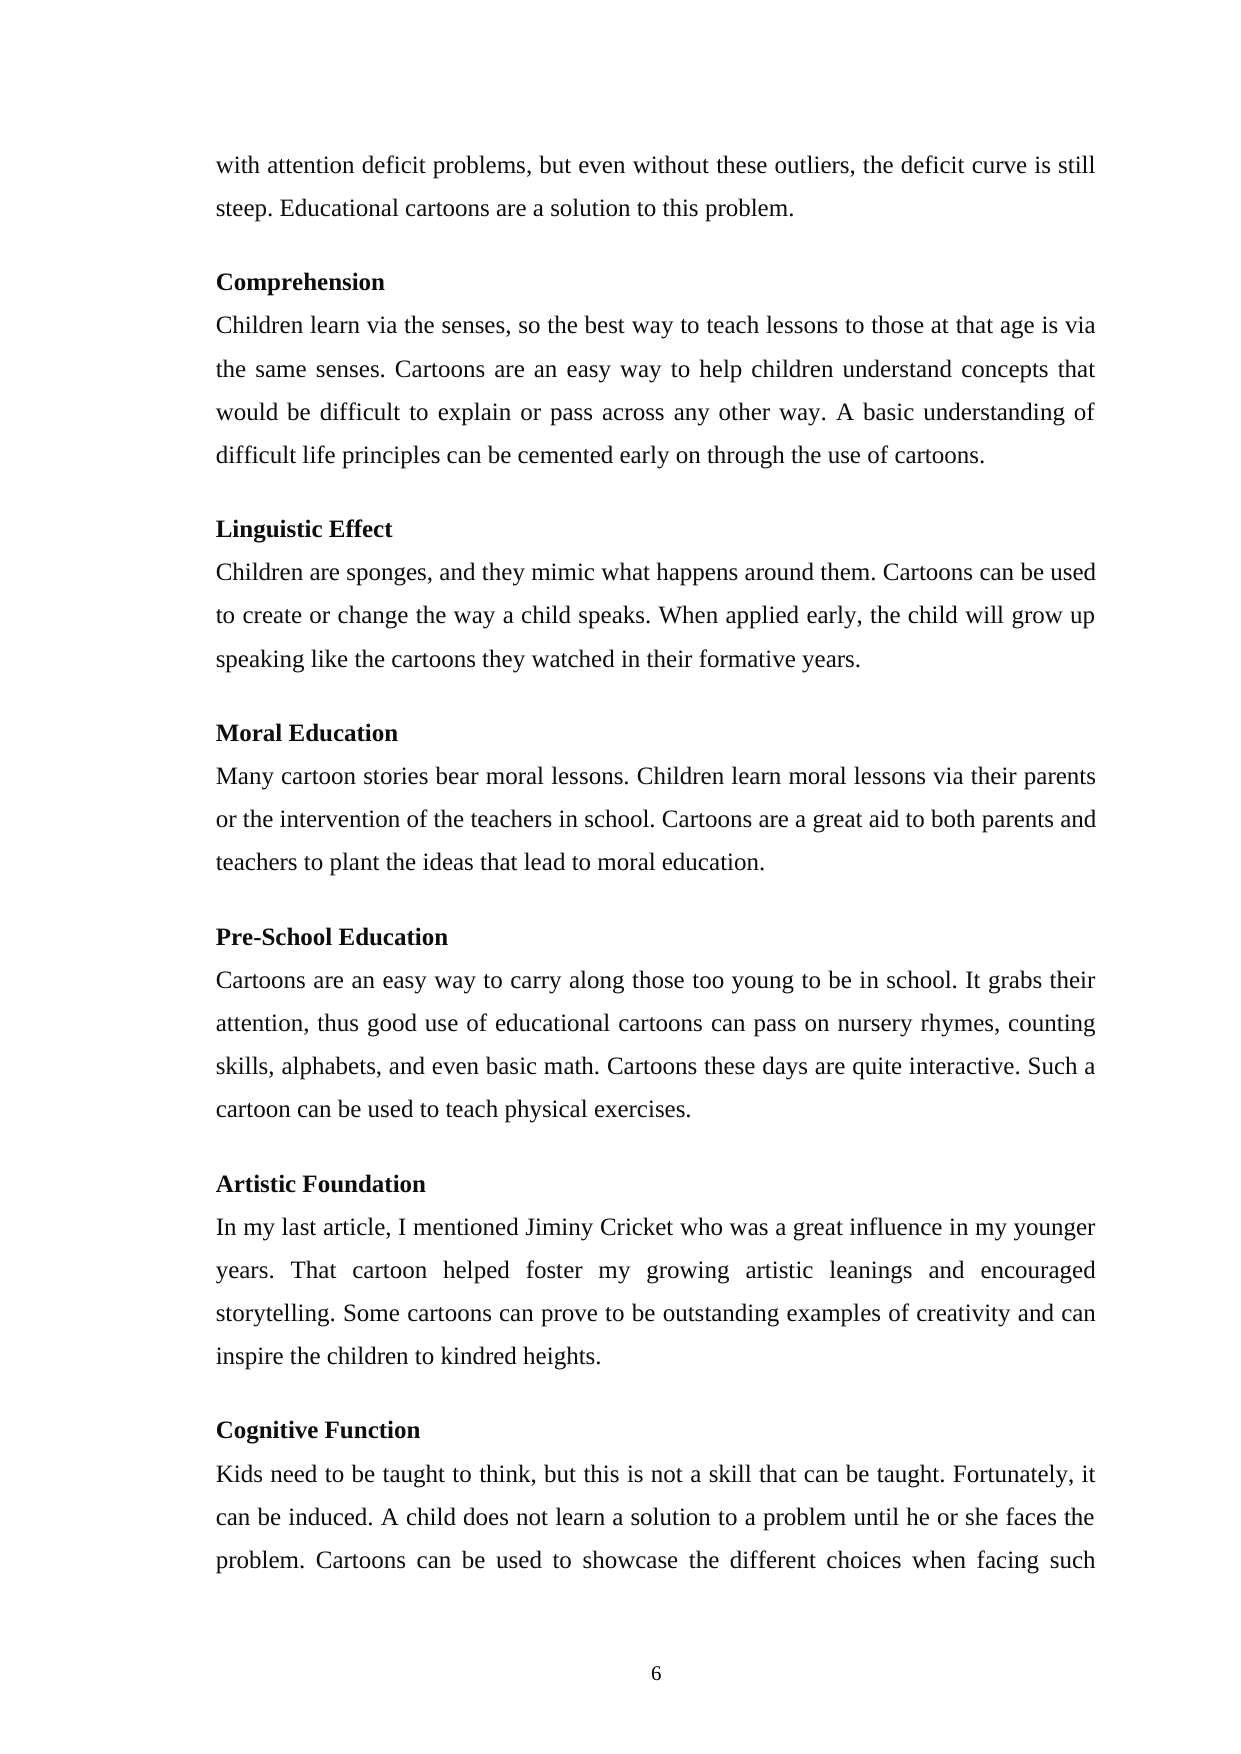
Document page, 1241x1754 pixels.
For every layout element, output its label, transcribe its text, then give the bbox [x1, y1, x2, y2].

subtitle Artistic Foundation [216, 1169, 1096, 1197]
subtitle Linguistic Effect [216, 514, 1096, 543]
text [216, 1459, 1097, 1574]
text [216, 150, 1097, 222]
text In my last article, I mentioned Jiminy Cricket who was a great influence in my younger years. That cartoon helped foster my growing artistic leanings and encouraged storytelling. Some cartoons can prove to be outstanding examples of creativity and can inspire the children to kindred heights. [216, 1212, 1097, 1370]
subtitle Cognitive Function [216, 1416, 1096, 1444]
text Many cartoon stories bear moral lessons. Children learn moral lessons via their parents or the intervention of the teachers in school. Cartoons are a great aid to both parents and teachers to plant the ideas that lead to moral education. [216, 761, 1097, 876]
text Children learn via the senses, so the best way to teach lessons to those at that age is via the same senses. Cartoons are an easy way to help children understand concepts that would be difficult to explain or pass across any other way. A basic understanding of difficult life principles can be cemented early on through the use of cartoons. [216, 311, 1097, 469]
subtitle Pre-School Education [216, 922, 1096, 951]
subtitle Comprehension [216, 267, 1096, 296]
subtitle Moral Education [216, 718, 1096, 747]
text Children are sponges, and they mimic what happens around them. Cartoons can be used to create or change the way a child speaks. When applied early, the child will grow up speaking like the cartoons they watched in their formative years. [216, 557, 1097, 672]
text Cartoons are an easy way to carry along those too young to be in school. It grabs their attention, thus good use of educational cartoons can pass on nursery rhymes, counting skills, alphabets, and even basic math. Cartoons these days are quite interactive. Such a cartoon can be used to teach physical exercises. [216, 965, 1097, 1123]
